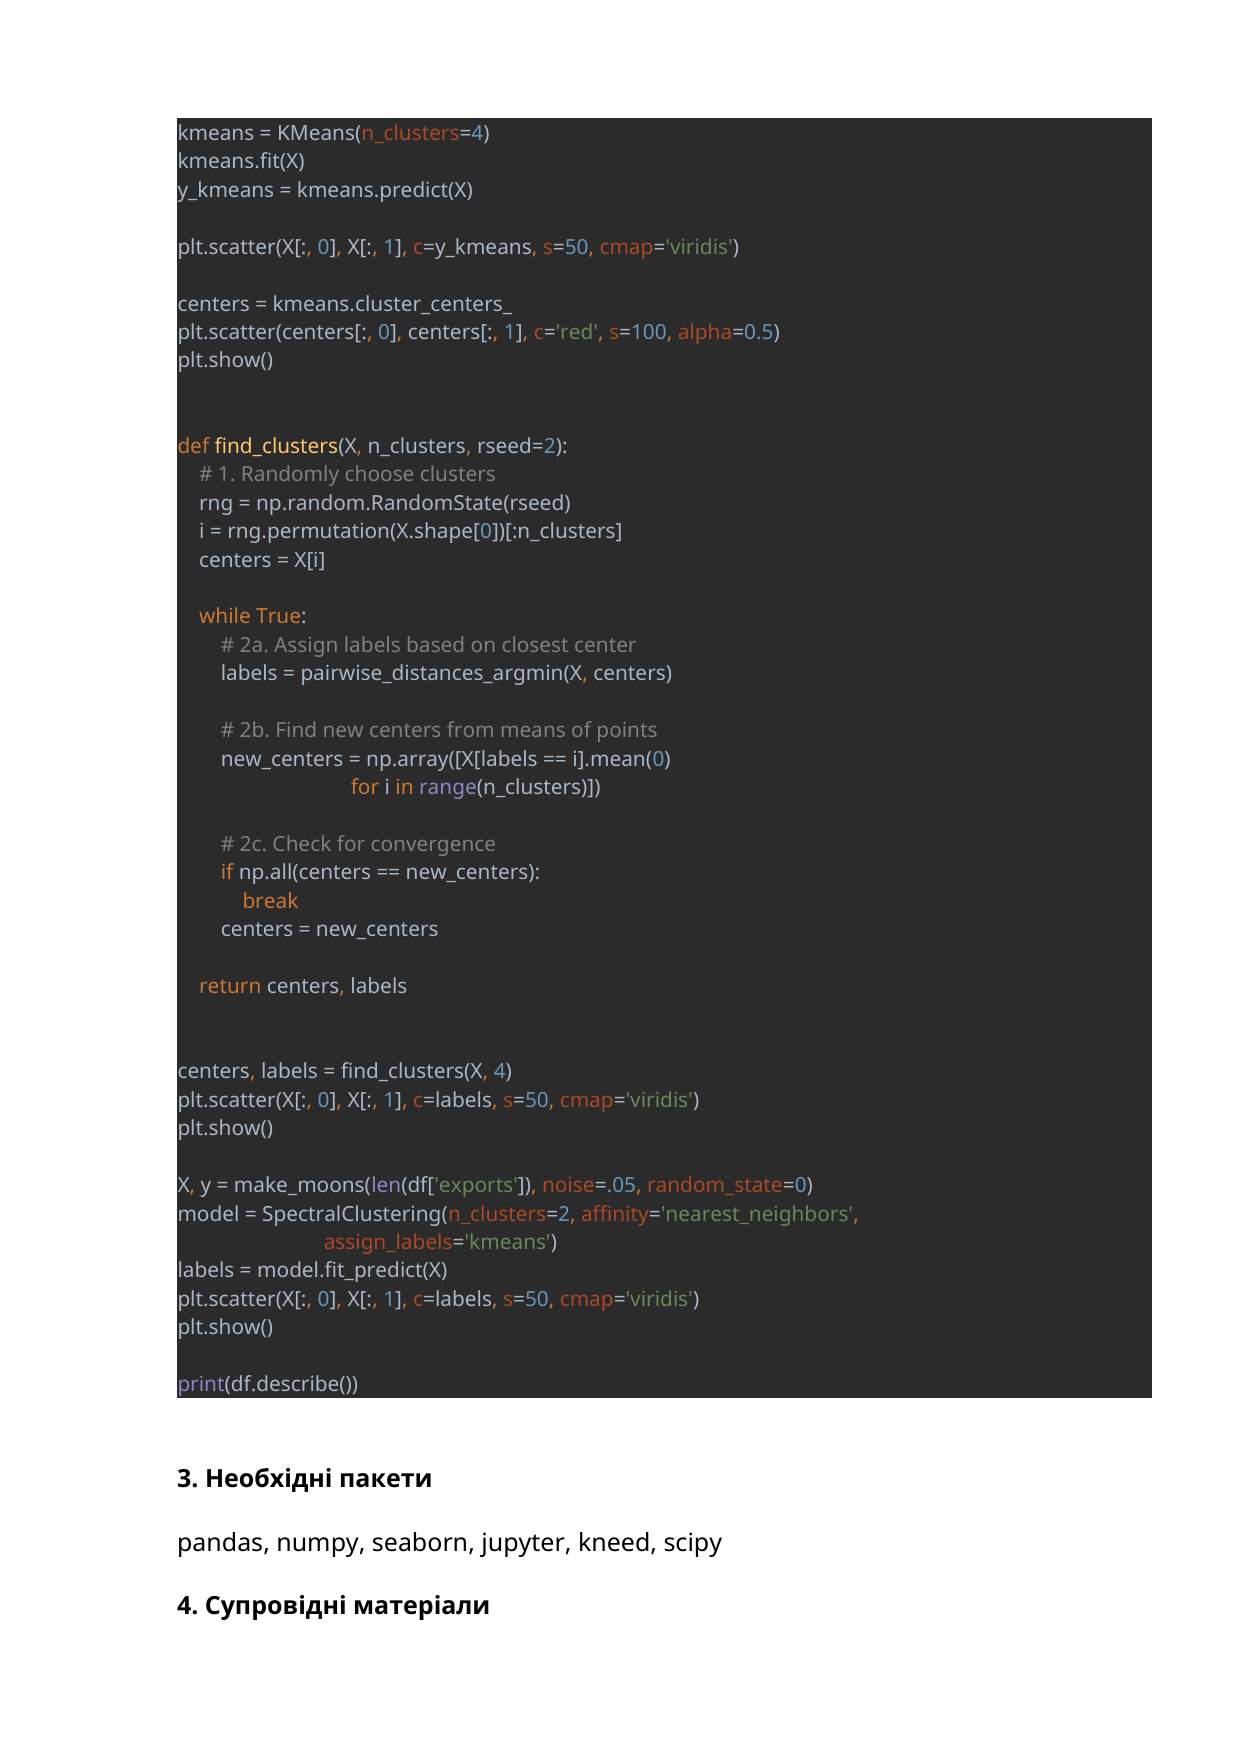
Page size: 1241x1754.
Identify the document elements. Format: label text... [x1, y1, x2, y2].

text pandas, numpy, seaborn, jupyter, kneed, scipy [177, 1524, 1152, 1558]
text 4. Супровідні матеріали [177, 1587, 1152, 1622]
text 3. Необхідні пакети [177, 1461, 1152, 1495]
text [177, 118, 1152, 1398]
